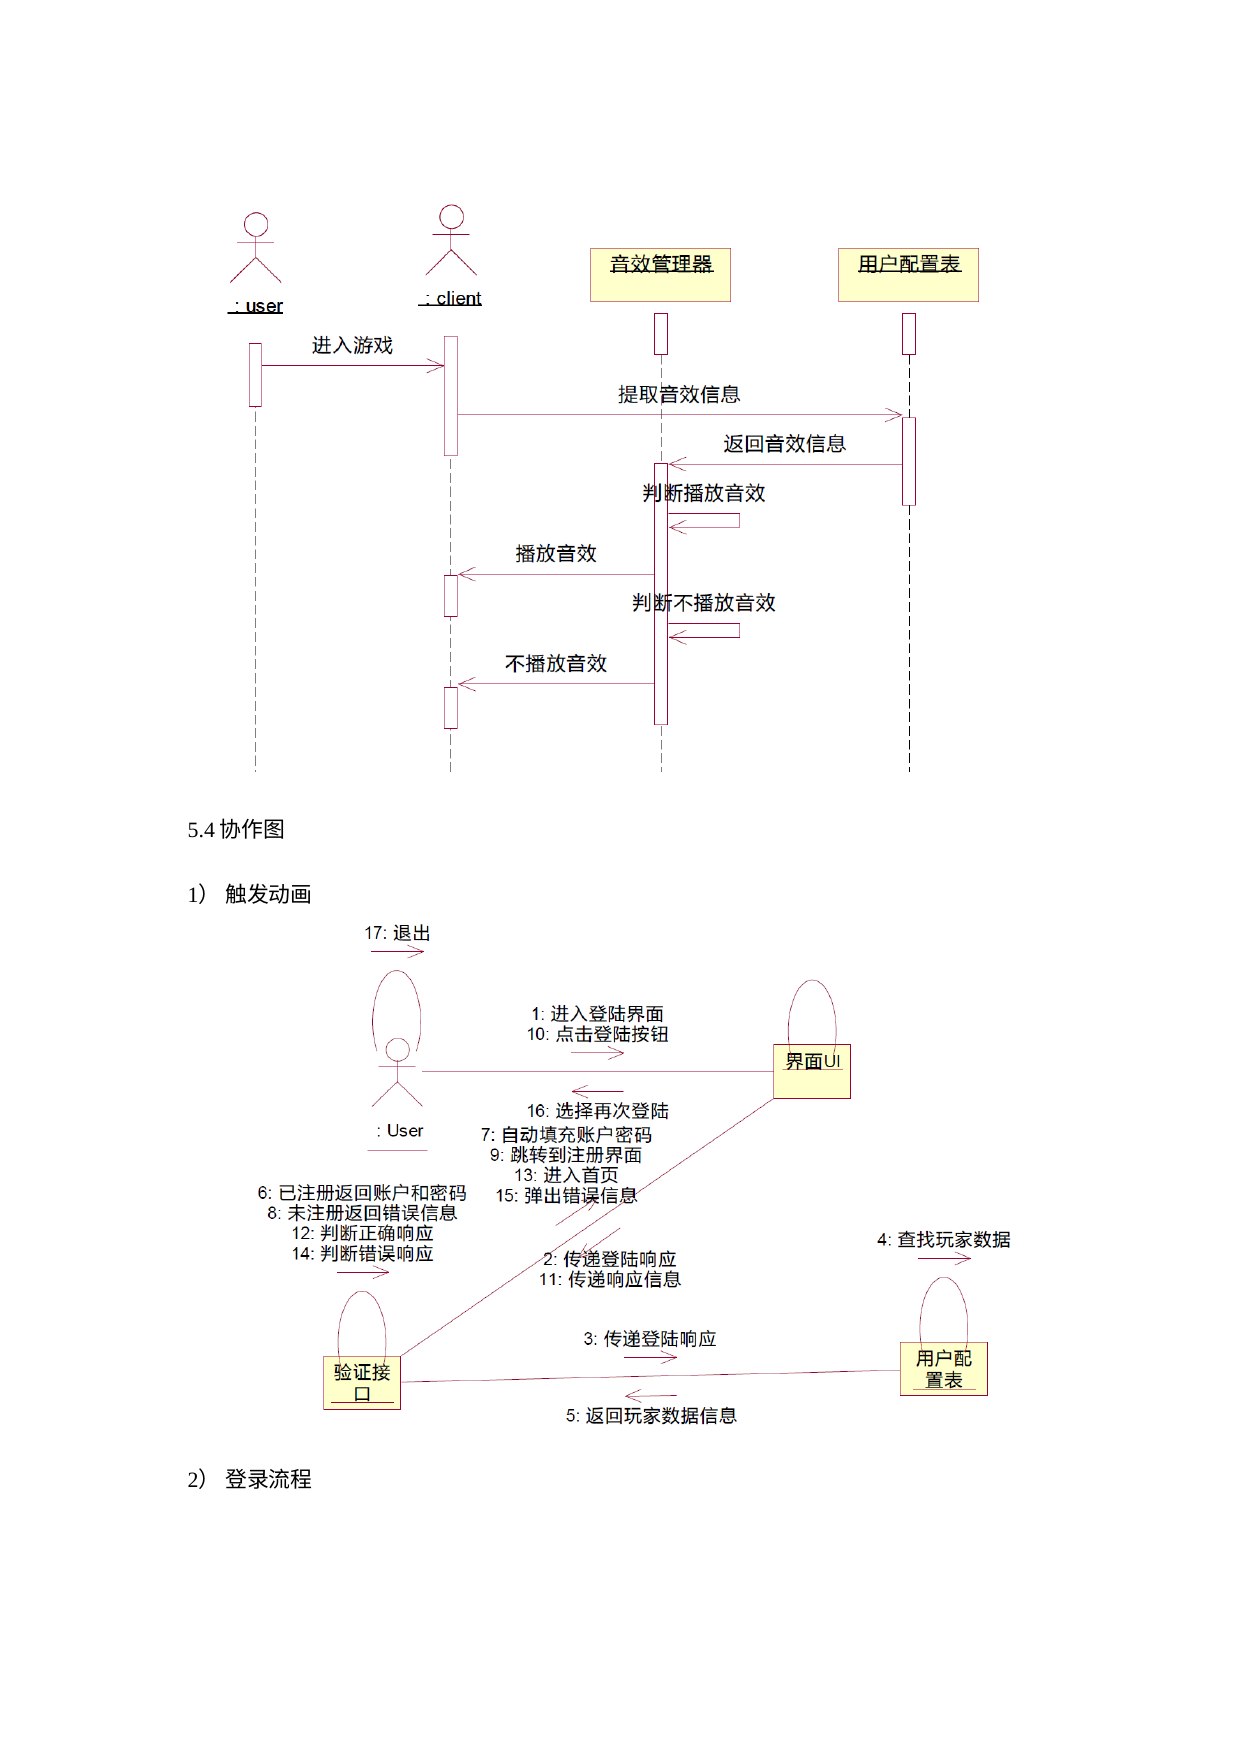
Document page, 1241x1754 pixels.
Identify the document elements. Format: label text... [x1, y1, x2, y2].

text 5.4协作图 [187, 812, 1053, 844]
picture [187, 909, 1053, 1452]
picture [187, 162, 1053, 787]
list 触发动画 [187, 877, 1053, 909]
list 登录流程 [187, 1462, 1053, 1494]
